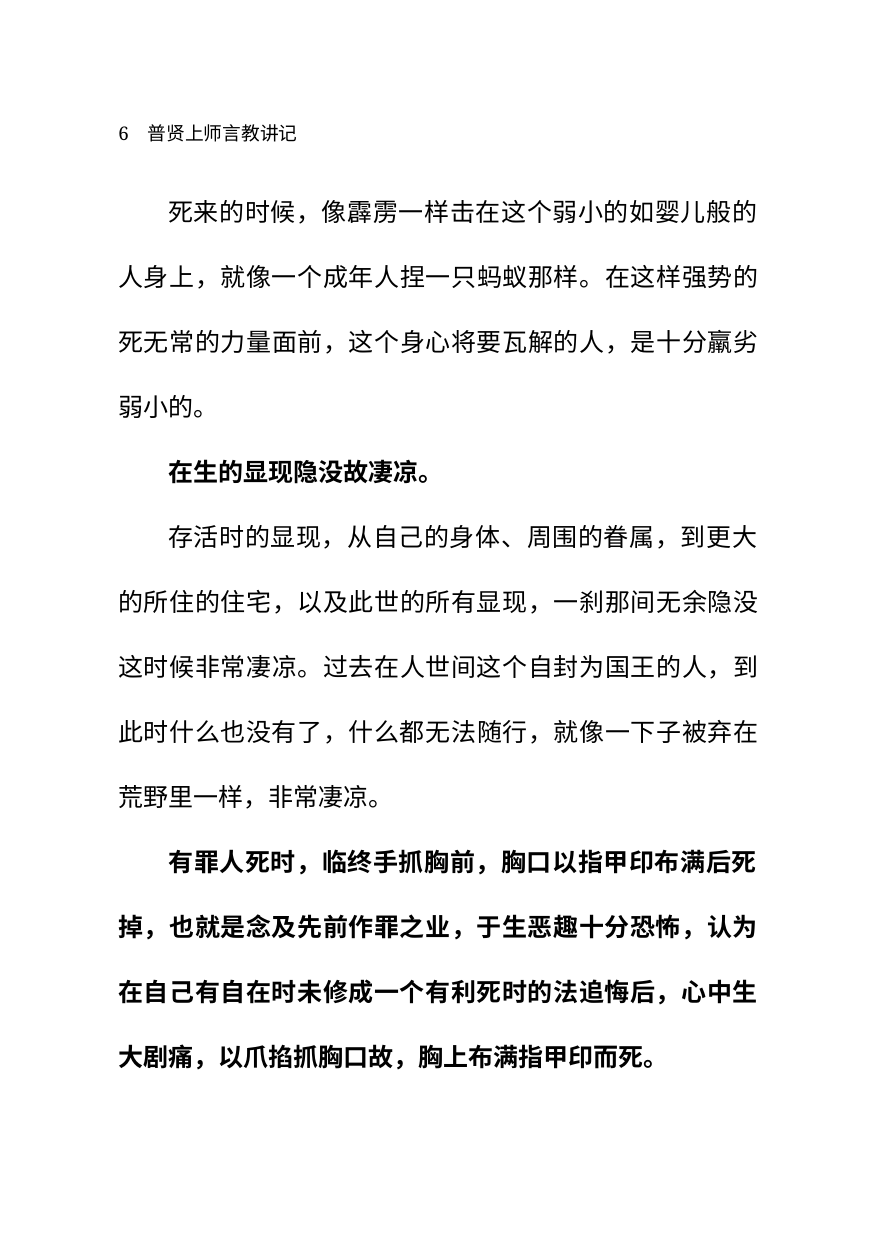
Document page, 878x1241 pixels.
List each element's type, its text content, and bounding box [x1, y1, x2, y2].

text 死来的时候，像霹雳一样击在这个弱小的如婴儿般的人身上，就像一个成年人捏一只蚂蚁那样。在这样强势的死无常的力量面前，这个身心将要瓦解的人，是十分羸劣、弱小的。 [118, 178, 759, 438]
text 存活时的显现，从自己的身体、周围的眷属，到更大的所住的住宅，以及此世的所有显现，一刹那间无余隐没，这时候非常凄凉。过去在人世间这个自封为国王的人，到此时什么也没有了，什么都无法随行，就像一下子被弃在荒野里一样，非常凄凉。 [118, 503, 759, 828]
text 在生的显现隐没故凄凉。 [118, 438, 759, 503]
text 有罪人死时，临终手抓胸前，胸口以指甲印布满后死掉，也就是念及先前作罪之业，于生恶趣十分恐怖，认为在自己有自在时未修成一个有利死时的法追悔后，心中生大剧痛，以爪掐抓胸口故，胸上布满指甲印而死。 [118, 828, 759, 1088]
